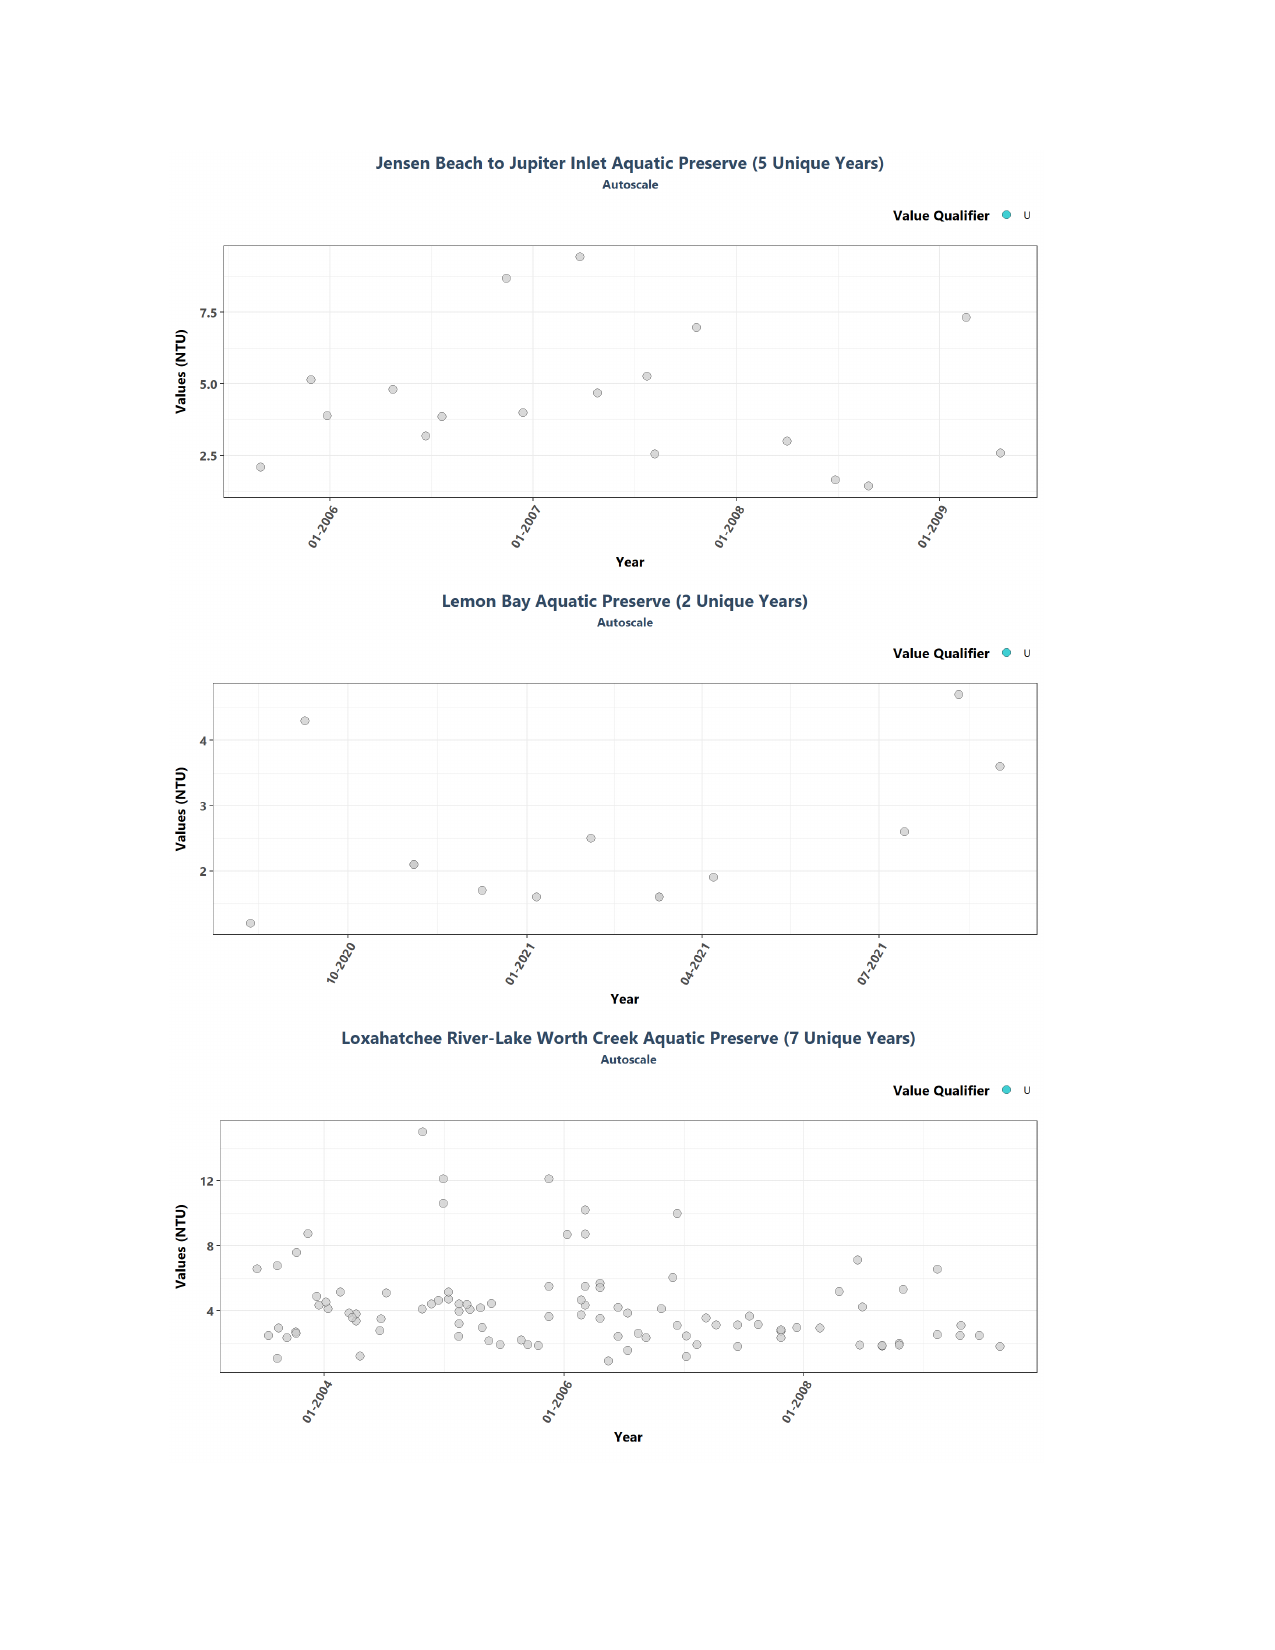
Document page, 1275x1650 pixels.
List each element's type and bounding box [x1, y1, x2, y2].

picture [168, 150, 1044, 1463]
